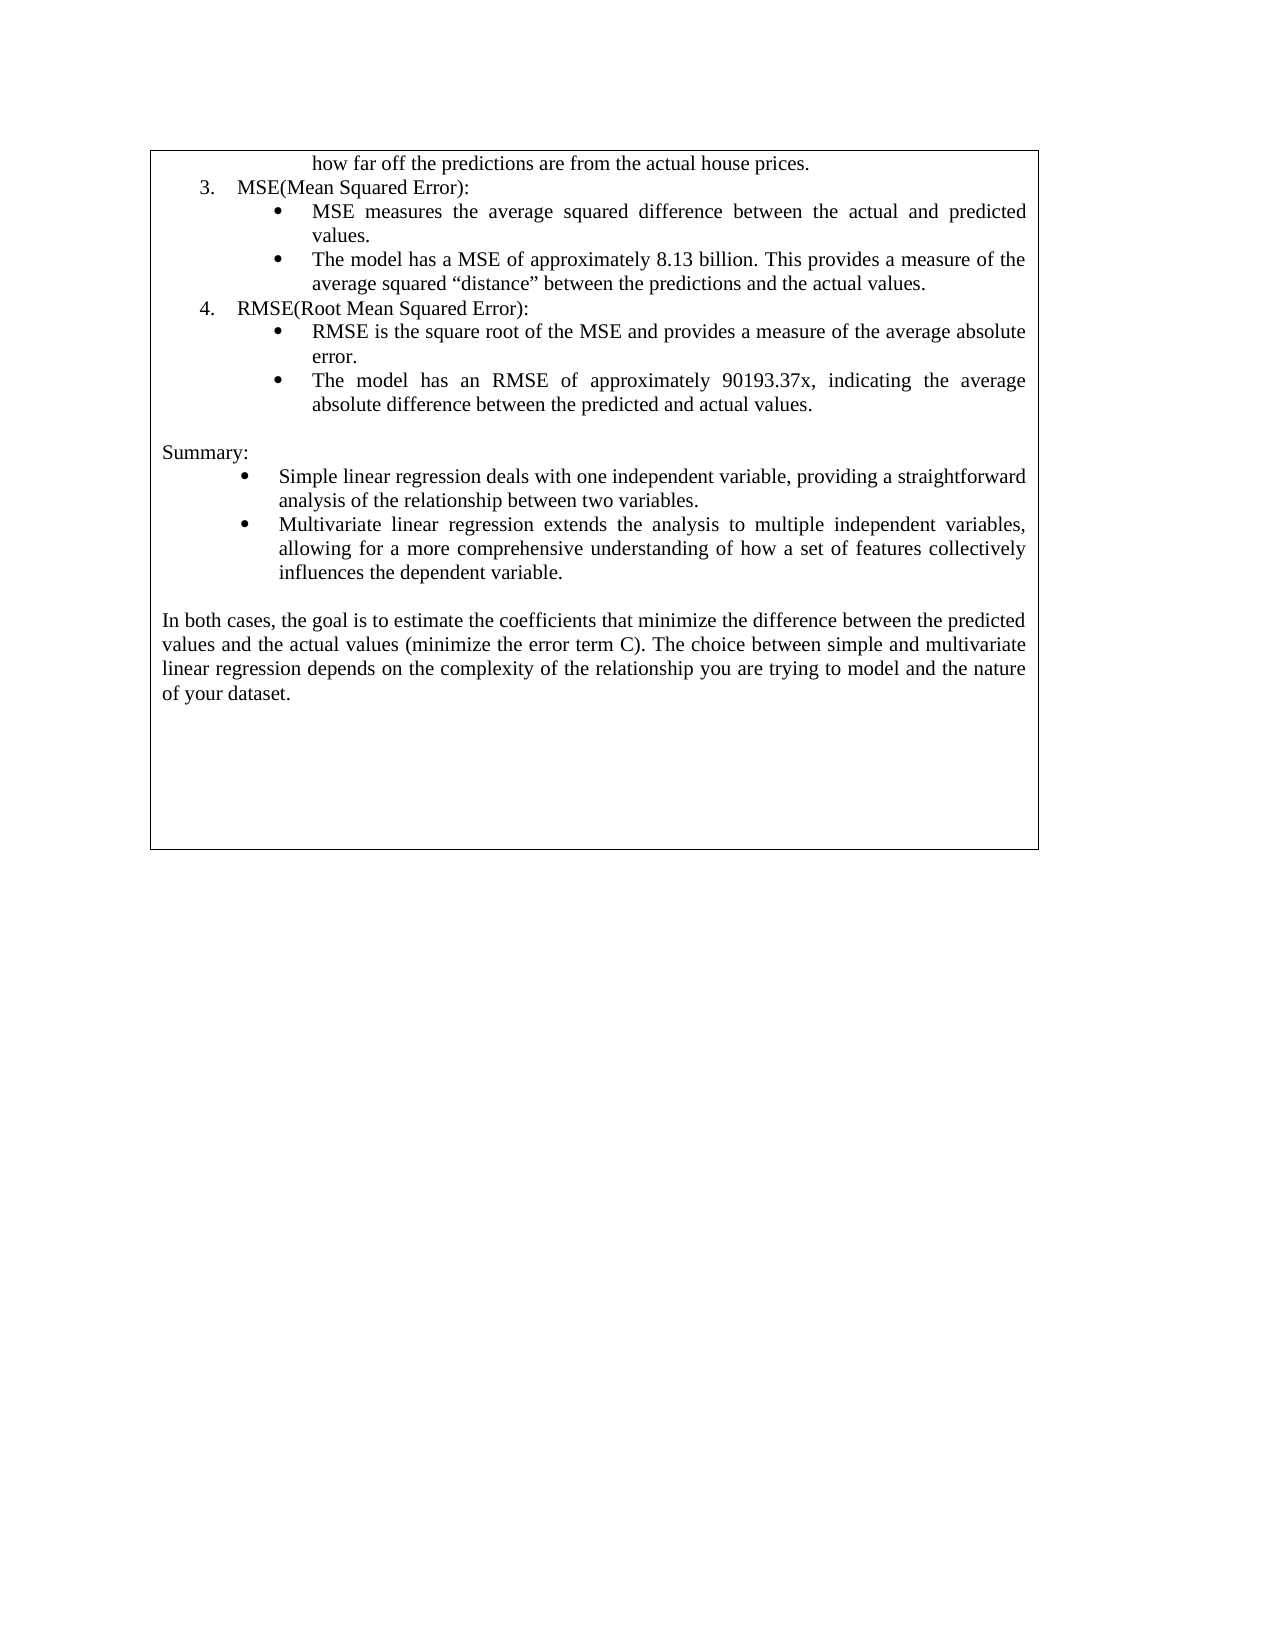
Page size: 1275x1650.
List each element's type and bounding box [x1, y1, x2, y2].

table_header [151, 151, 1038, 849]
